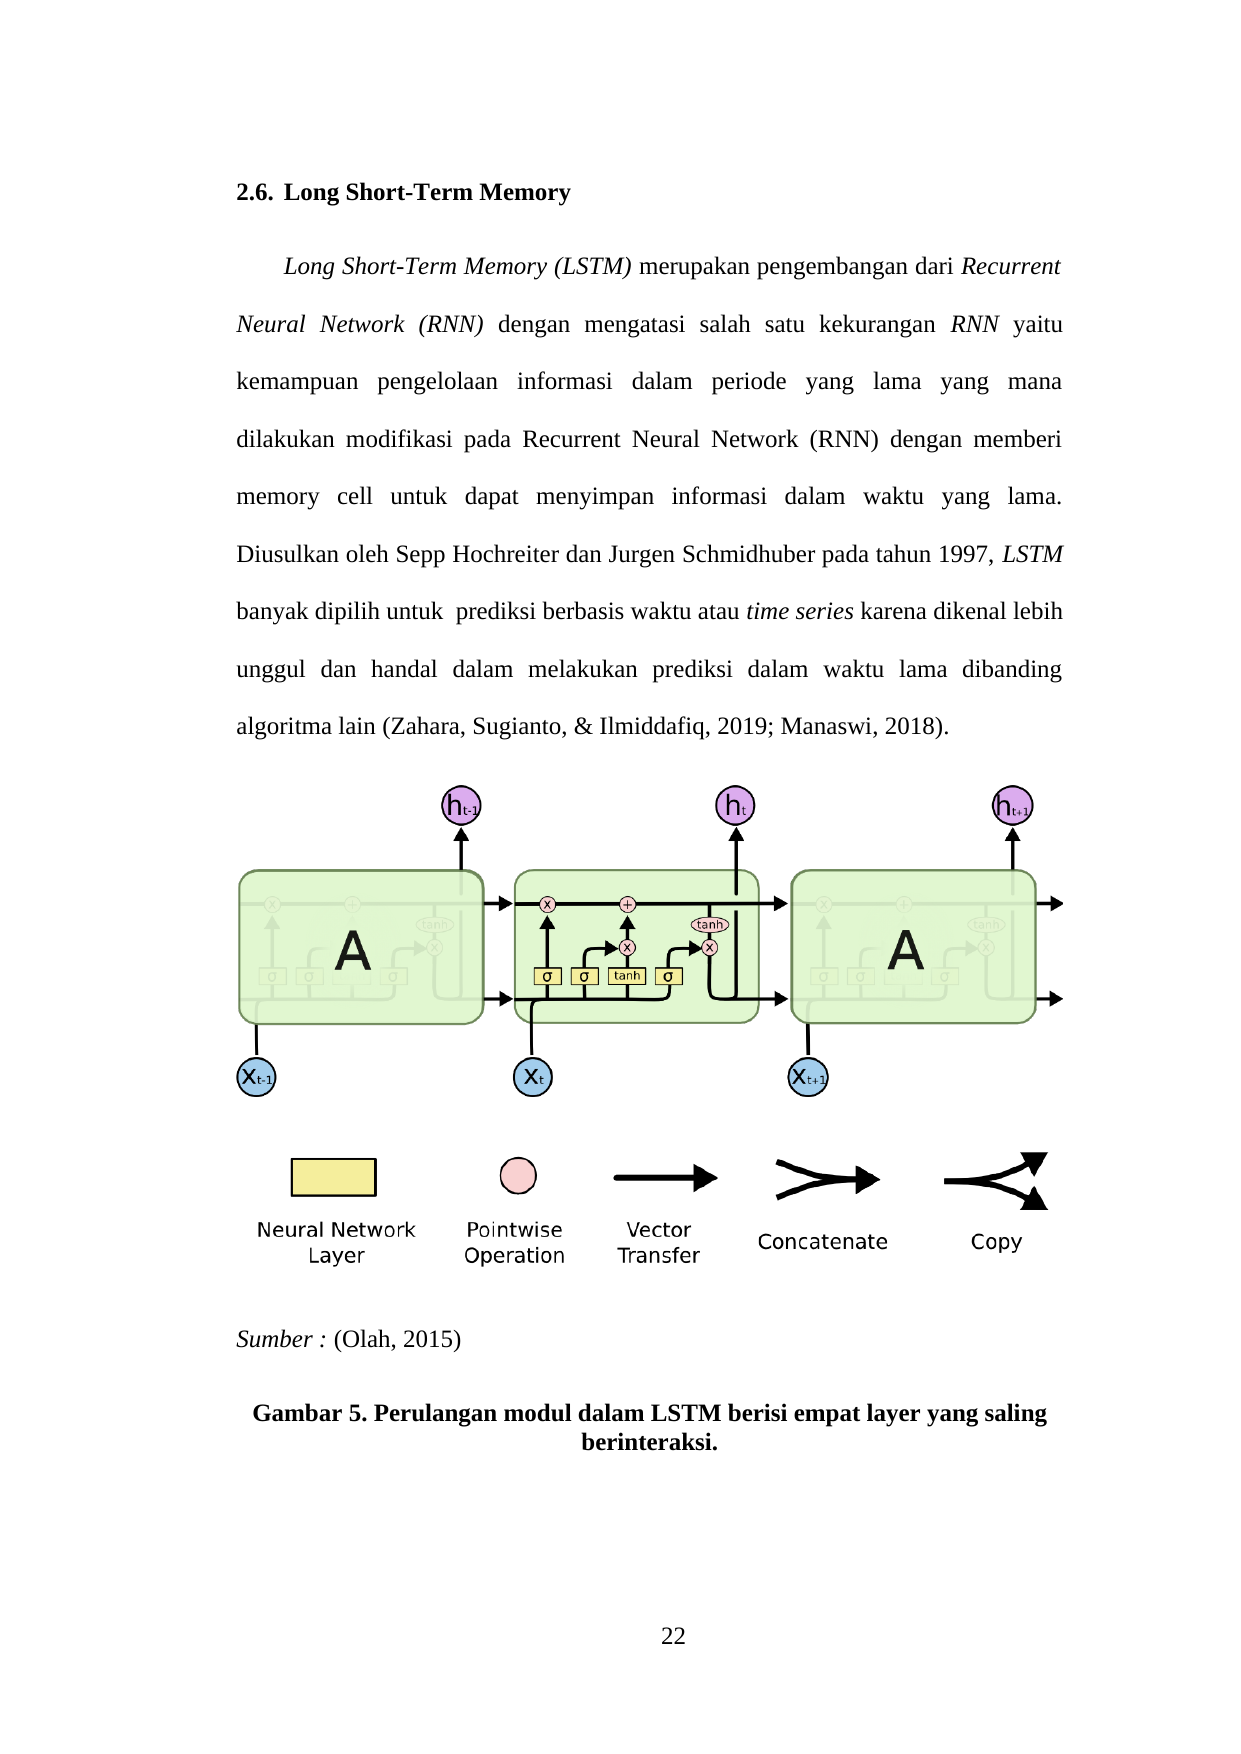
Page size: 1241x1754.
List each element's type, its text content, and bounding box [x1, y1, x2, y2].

text Sumber : [236, 1324, 1063, 1353]
text Gambar 5. Perulangan modul dalam LSTM berisi empat layer yang saling berinteraksi. [236, 1398, 1063, 1456]
subtitle Long Short-Term Memory [236, 177, 1063, 206]
picture [236, 1125, 1063, 1279]
text Long Short-Term Memory (LSTM) merupakan pengembangan dari Recurrent Neural Network (RNN) dengan mengatasi salah satu kekurangan RNN yaitu kemampuan pengelolaan informasi dalam periode yang lama yang mana dilakukan modifikasi pada Recurrent Neural Network (RNN) dengan memberi memory cell untuk dapat menyimpan informasi dalam waktu yang lama. Diusulkan oleh Sepp Hochreiter dan Jurgen Schmidhuber pada tahun 1997, LSTM banyak dipilih untuk prediksi berbasis waktu atau time series karena dikenal lebih unggul dan handal dalam melakukan prediksi dalam waktu lama dibanding algoritma lain . [236, 251, 1063, 740]
picture [236, 785, 1063, 1097]
